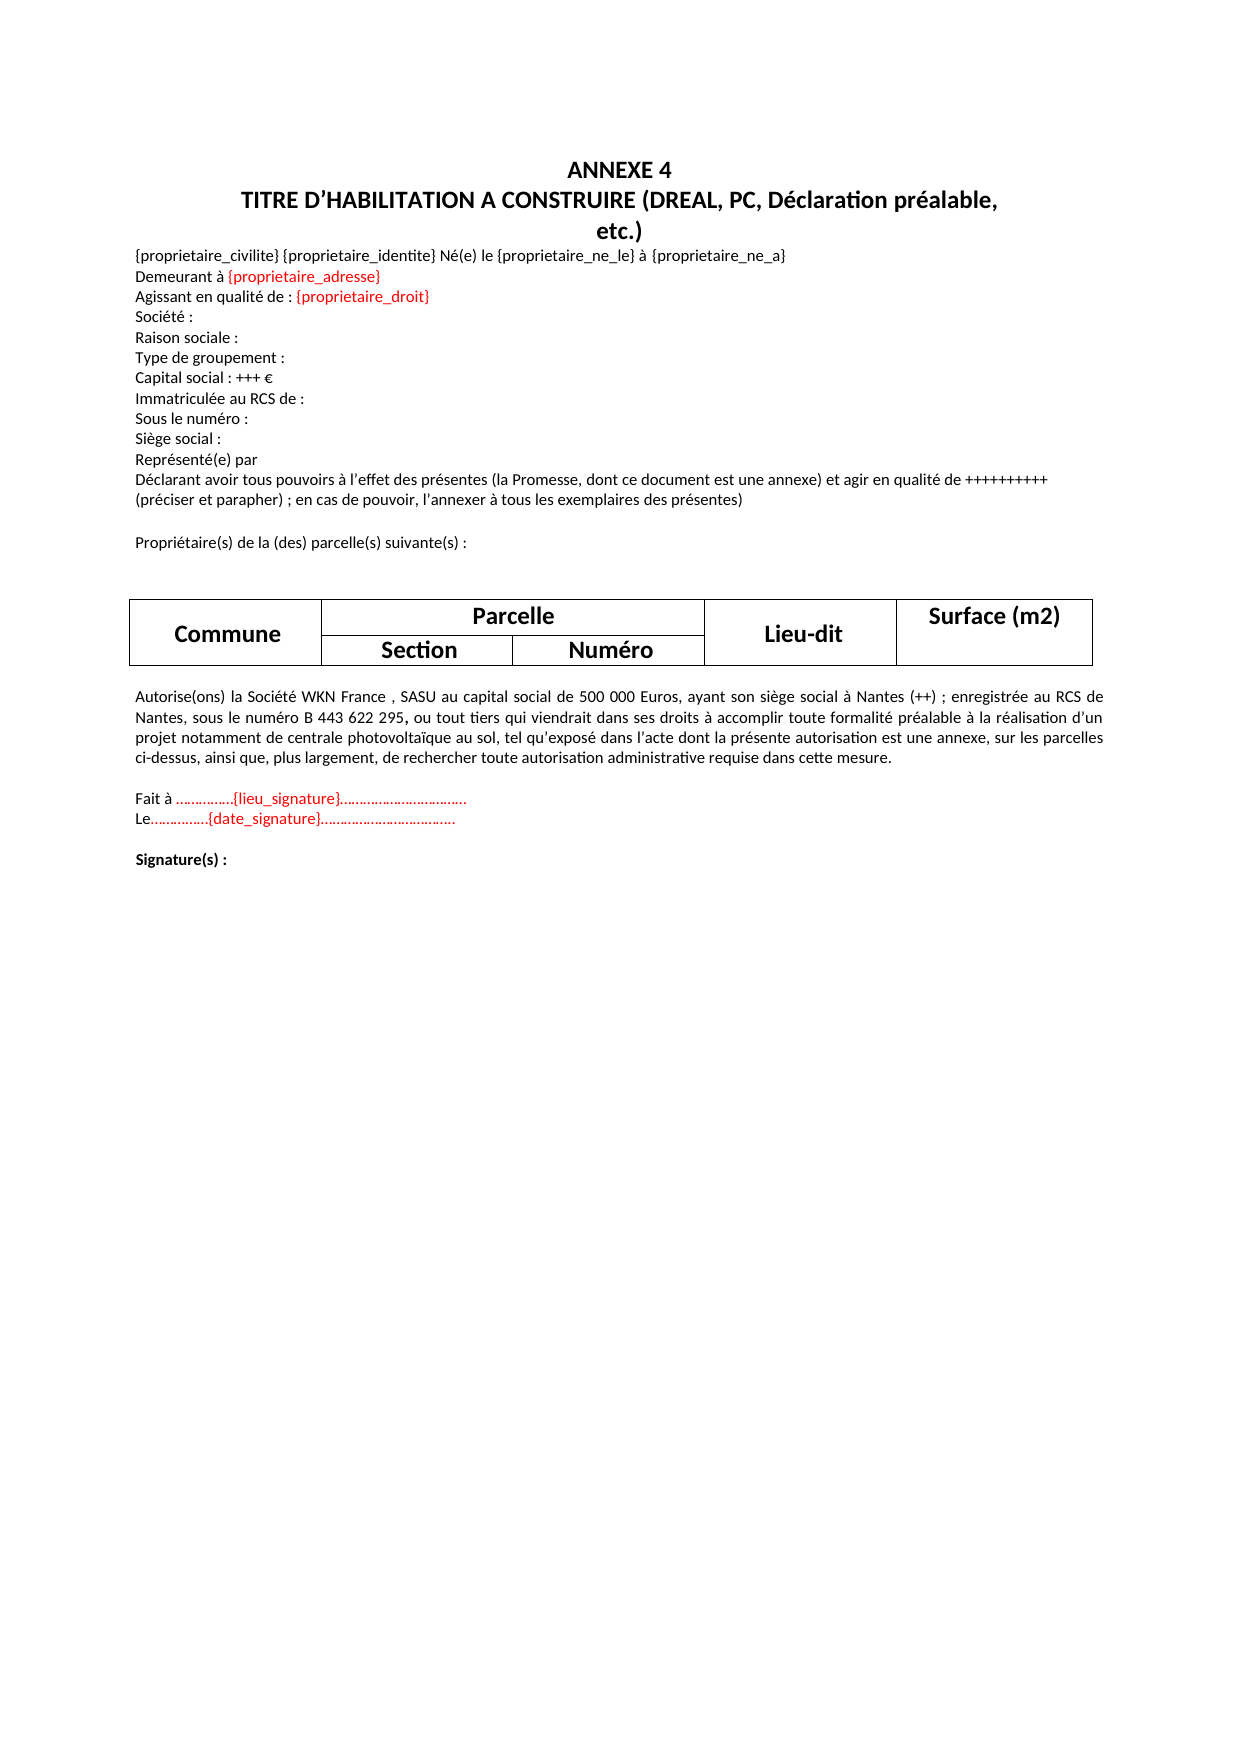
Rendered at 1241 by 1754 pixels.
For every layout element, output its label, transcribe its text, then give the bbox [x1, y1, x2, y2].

table_cell Numéro [513, 636, 704, 665]
text Type de groupement : [135, 347, 1128, 368]
text ANNEXE 4 [216, 154, 1022, 184]
text Siège social : [135, 429, 1128, 449]
text {proprietaire_civilite} {proprietaire_identite} Né(e) le {proprietaire_ne_le} à {proprietaire_ne_a} [135, 246, 1128, 266]
text Fait à ……………{lieu_signature}…………………………… [135, 788, 1128, 808]
text Représenté(e) par [135, 449, 1128, 469]
text Propriétaire(s) de la (des) parcelle(s) suivante(s) : [135, 533, 1128, 553]
table_header Commune [130, 600, 321, 665]
text Autorise(ons) la Société WKN France , SASU au capital social de 500 000 Euros, ayant son siège social à Nantes (++) ; enregistrée au RCS de Nantes, sous le numéro B 443 622 295, ou tout tiers qui viendrait dans ses droits à accomplir toute formalité préalable à la réalisation d’un projet notamment de centrale photovoltaïque au sol, tel qu’exposé dans l’acte dont la présente autorisation est une annexe, sur les parcelles ci-dessus, ainsi que, plus largement, de rechercher toute autorisation administrative requise dans cette mesure. [135, 687, 1104, 768]
text Raison sociale : [135, 327, 1128, 347]
table_cell Section [322, 636, 512, 665]
text Agissant en qualité de : {proprietaire_droit} [135, 286, 1128, 306]
table_header Surface (m2) [897, 600, 1092, 665]
text Demeurant à {proprietaire_adresse} [135, 266, 1128, 286]
text TITRE D’HABILITATION A CONSTRUIRE (DREAL, PC, Déclaration préalable, etc.) [216, 184, 1022, 246]
text Capital social : +++ € Immatriculée au RCS de : [135, 368, 354, 408]
text Société : [135, 307, 1128, 327]
text Signature(s) : [136, 849, 1009, 869]
table_header Lieu-dit [705, 600, 896, 665]
table_header Parcelle [322, 600, 704, 635]
text Sous le numéro : [135, 408, 1128, 429]
text Le……………{date_signature}…………………………….. [135, 808, 1128, 829]
text Déclarant avoir tous pouvoirs à l’effet des présentes (la Promesse, dont ce document est une annexe) et agir en qualité de ++++++++++ (préciser et parapher) ; en cas de pouvoir, l’annexer à tous les exemplaires des présentes) [135, 469, 1111, 510]
